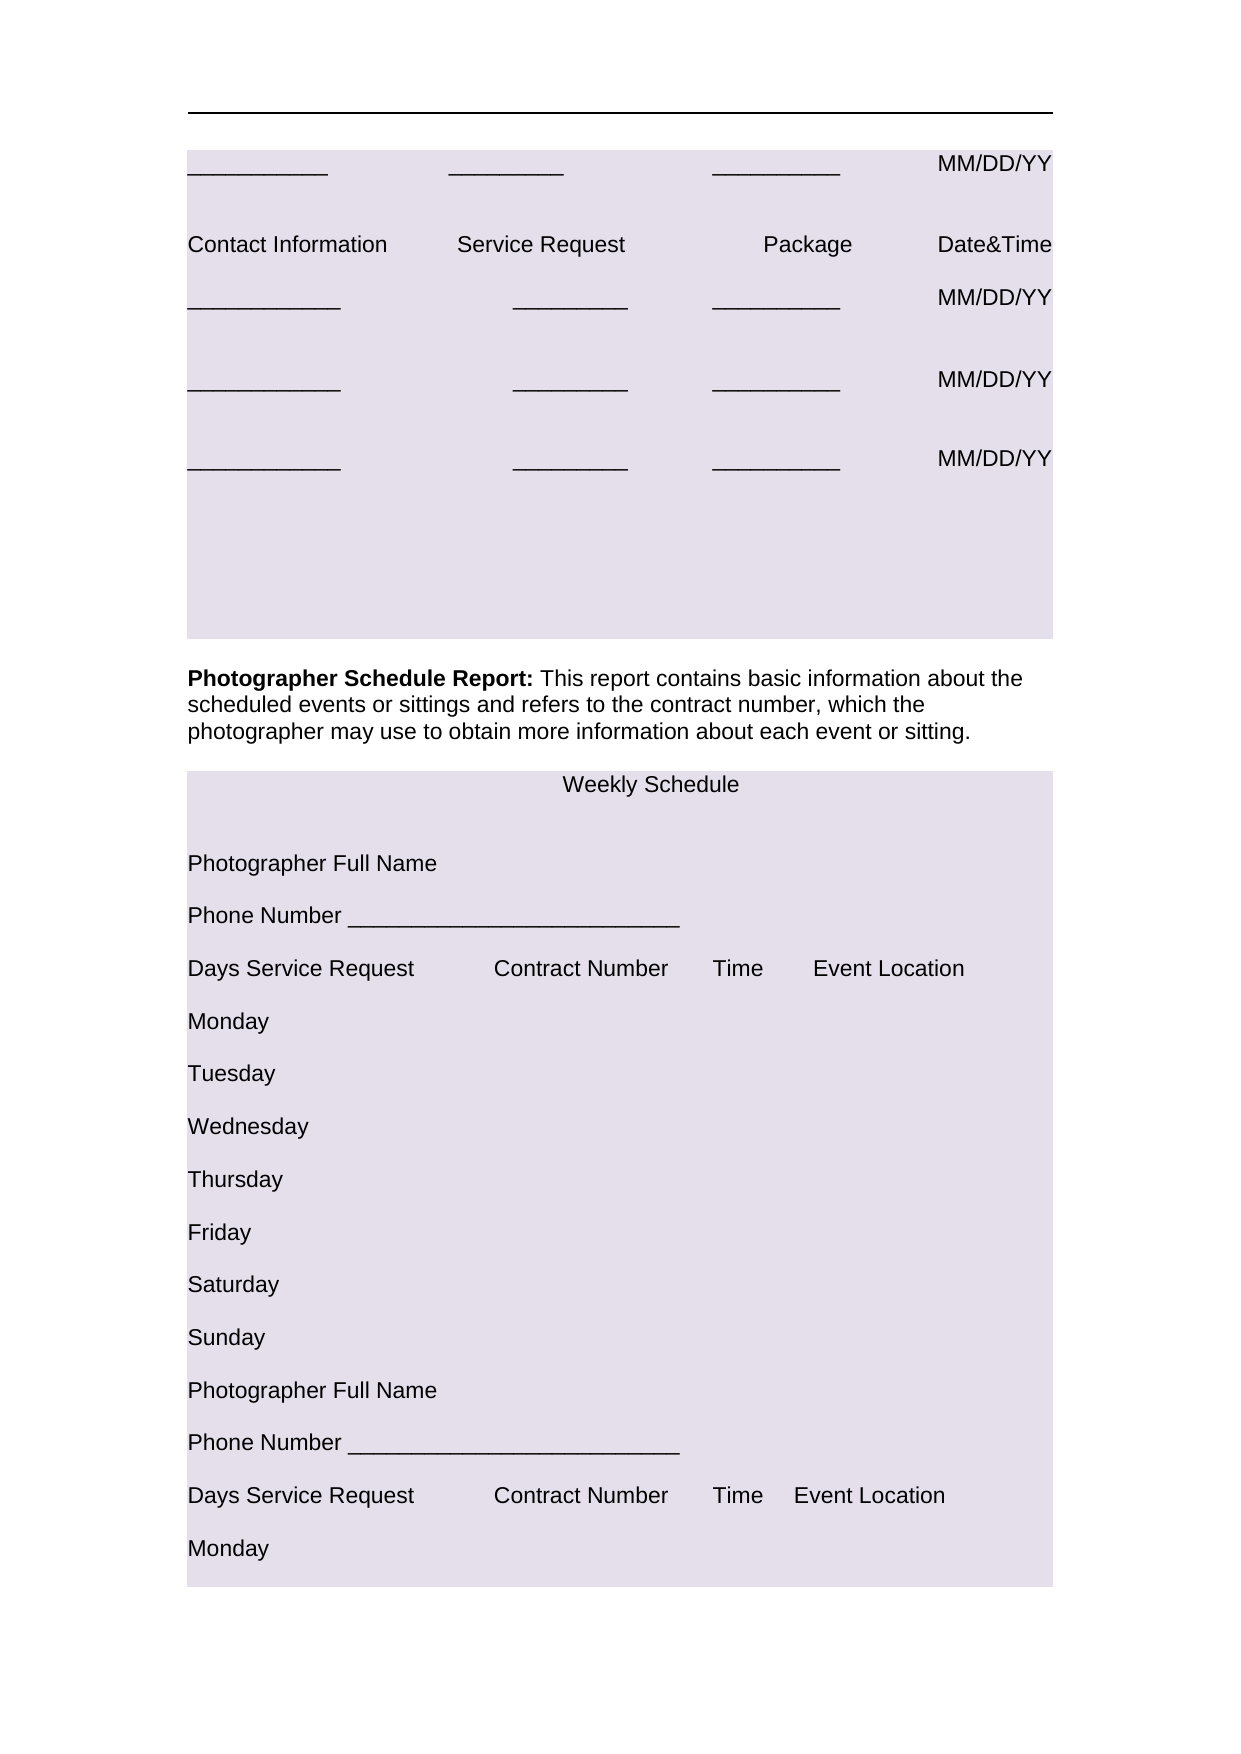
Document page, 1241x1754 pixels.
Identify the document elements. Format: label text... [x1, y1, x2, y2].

text Days Service Request Contract Number Time Event Location [187, 1482, 1053, 1508]
text Friday [187, 1218, 1053, 1245]
text ____________ _________ __________ MM/DD/YY [187, 445, 1053, 471]
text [187, 366, 1053, 392]
text Wednesday [187, 1113, 1053, 1139]
text ___________ _________ __________ MM/DD/YY [187, 150, 1053, 176]
text Contact Information Service Request Package Date&Time [187, 231, 1053, 284]
text Monday [187, 1008, 1053, 1034]
text Tuesday [187, 1060, 1053, 1087]
text Days Service Request Contract Number Time Event Location [187, 955, 1053, 981]
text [187, 284, 1053, 311]
text Photographer Full Name [187, 1377, 1053, 1403]
text Photographer Schedule Report: This report contains basic information about the scheduled events or sittings and refers to the contract number, which the photographer may use to obtain more information about each event or sitting. [187, 665, 1053, 744]
text Photographer Full Name [187, 849, 1053, 876]
text Saturday [187, 1271, 1053, 1298]
text Phone Number __________________________ [187, 1429, 1053, 1456]
text Phone Number __________________________ [187, 902, 1053, 929]
text Thursday [187, 1166, 1053, 1192]
text Monday [187, 1535, 1053, 1561]
text Sunday [187, 1324, 1053, 1350]
text Weekly Schedule [187, 771, 1053, 797]
